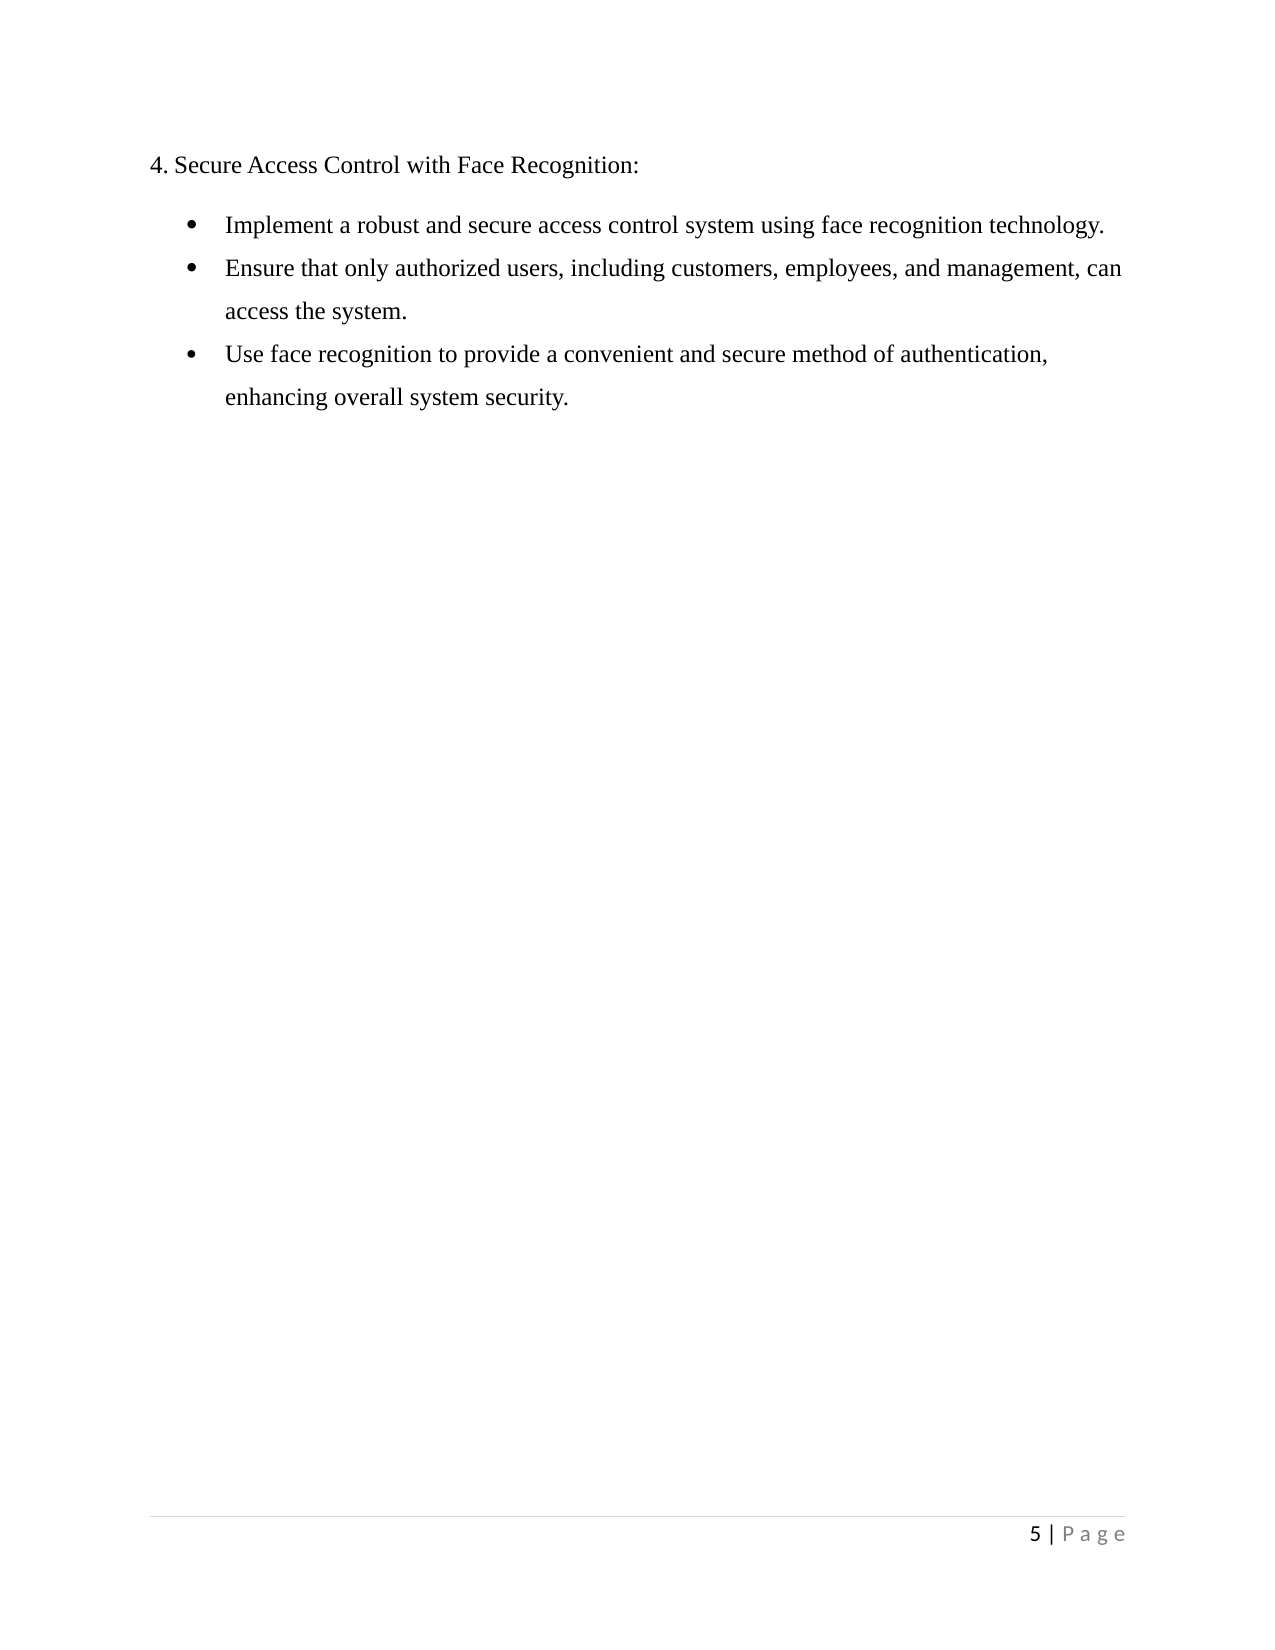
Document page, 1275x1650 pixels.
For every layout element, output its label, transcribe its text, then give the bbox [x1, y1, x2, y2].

list Ensure that only authorized users, including customers, employees, and management, can access the system. [187, 253, 1125, 325]
text 4. Secure Access Control with Face Recognition: [150, 150, 1125, 179]
list Implement a robust and secure access control system using face recognition technology. [187, 210, 1125, 239]
list Use face recognition to provide a convenient and secure method of authentication, enhancing overall system security. [187, 339, 1125, 411]
